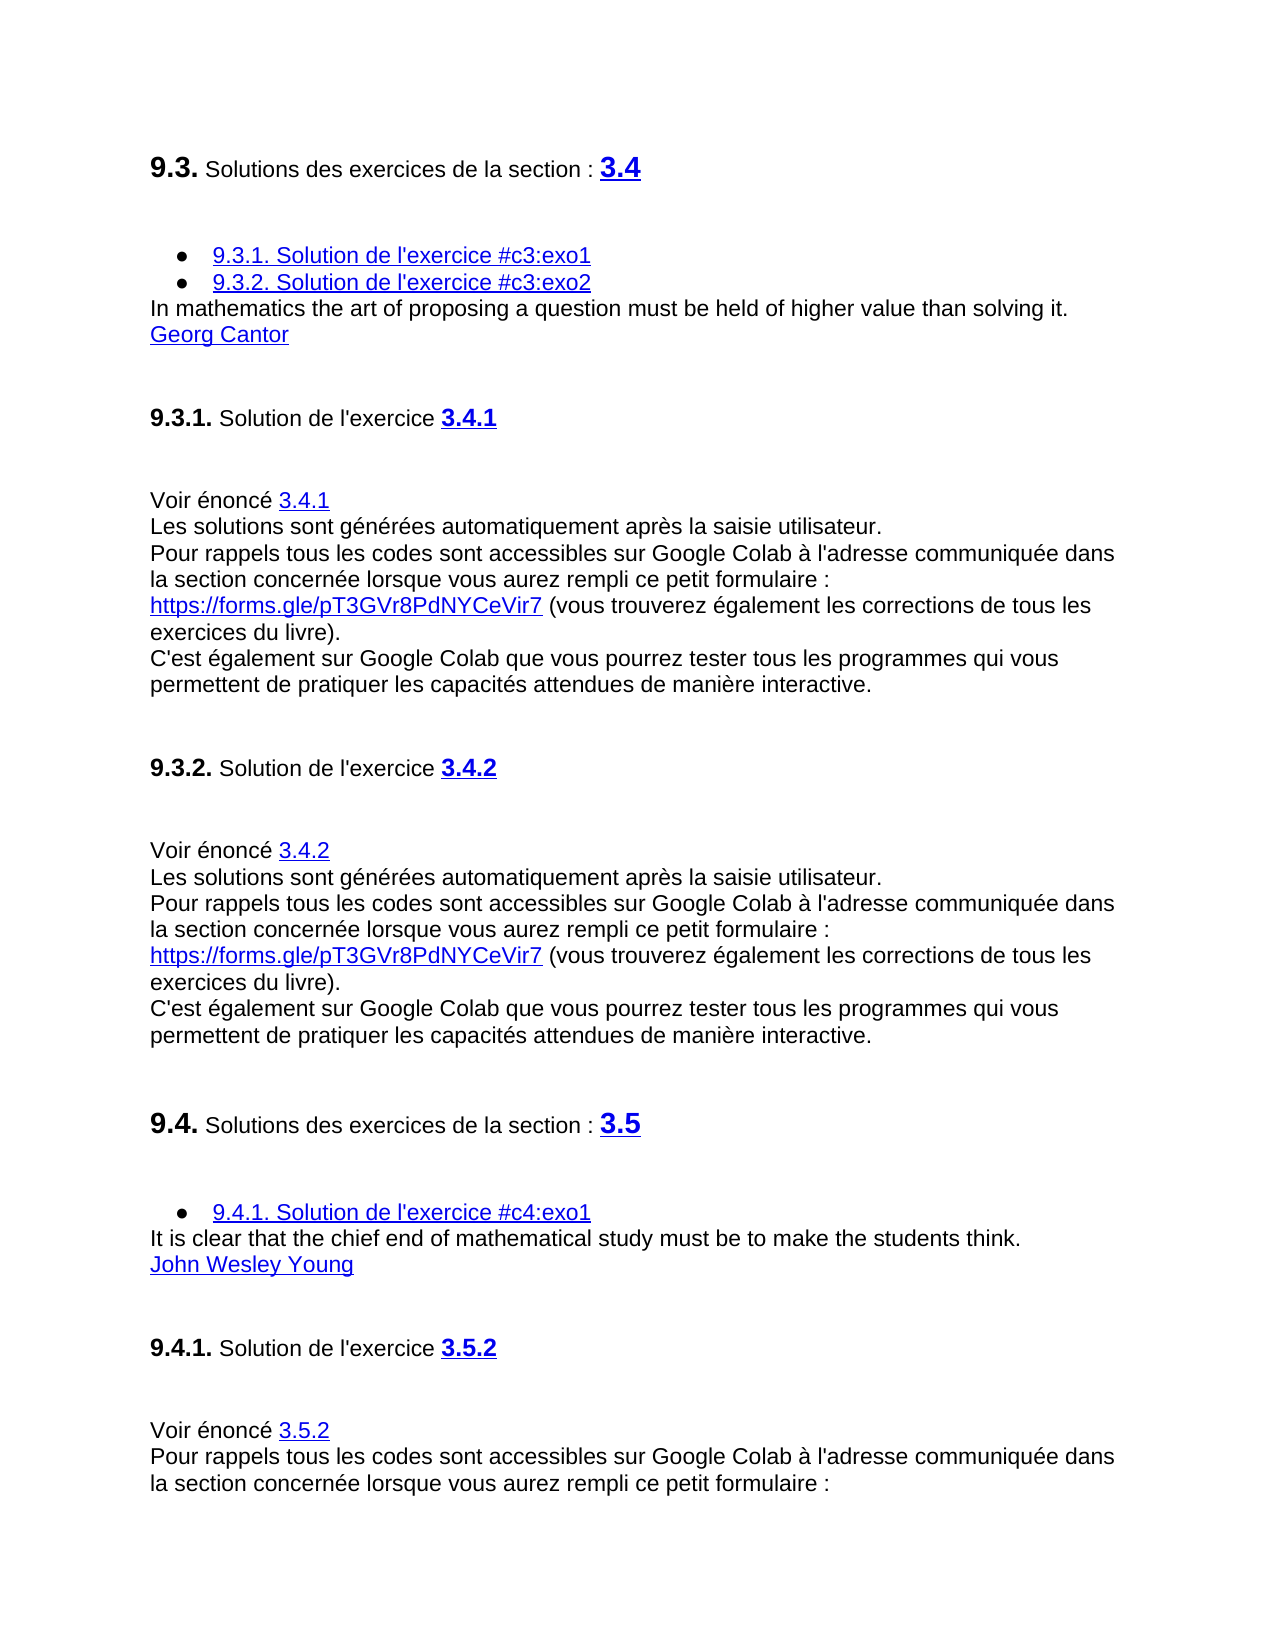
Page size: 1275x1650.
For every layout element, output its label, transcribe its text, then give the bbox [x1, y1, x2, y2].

text In mathematics the art of proposing a question must be held of higher value than solving it. [150, 295, 1125, 321]
list 9.3.1. Solution de l'exercice #c3:exo1 [175, 242, 1125, 268]
text It is clear that the chief end of mathematical study must be to make the students think. [150, 1225, 1125, 1251]
text 9.3.2. Solution de l'exercice 3.4.2 [150, 753, 1125, 782]
text Voir énoncé 3.4.2 [150, 837, 1125, 863]
text C'est également sur Google Colab que vous pourrez tester tous les programmes qui vous permettent de pratiquer les capacités attendues de manière interactive. [150, 645, 1125, 698]
list 9.4.1. Solution de l'exercice #c4:exo1 [175, 1198, 1125, 1225]
text Georg Cantor [150, 321, 1125, 347]
text C'est également sur Google Colab que vous pourrez tester tous les programmes qui vous permettent de pratiquer les capacités attendues de manière interactive. [150, 995, 1125, 1048]
text 9.3.1. Solution de l'exercice 3.4.1 [150, 403, 1125, 432]
text 9.4. Solutions des exercices de la section : 3.5 [150, 1106, 1125, 1140]
text John Wesley Young [150, 1251, 1125, 1278]
text Voir énoncé 3.4.1 [150, 487, 1125, 513]
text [150, 1443, 1125, 1496]
list 9.3.2. Solution de l'exercice #c3:exo2 [175, 268, 1125, 295]
text Voir énoncé 3.5.2 [150, 1417, 1125, 1443]
text Les solutions sont générées automatiquement après la saisie utilisateur. [150, 513, 1125, 539]
text 9.4.1. Solution de l'exercice 3.5.2 [150, 1333, 1125, 1362]
text 9.3. Solutions des exercices de la section : 3.4 [150, 150, 1125, 183]
text Les solutions sont générées automatiquement après la saisie utilisateur. [150, 863, 1125, 890]
